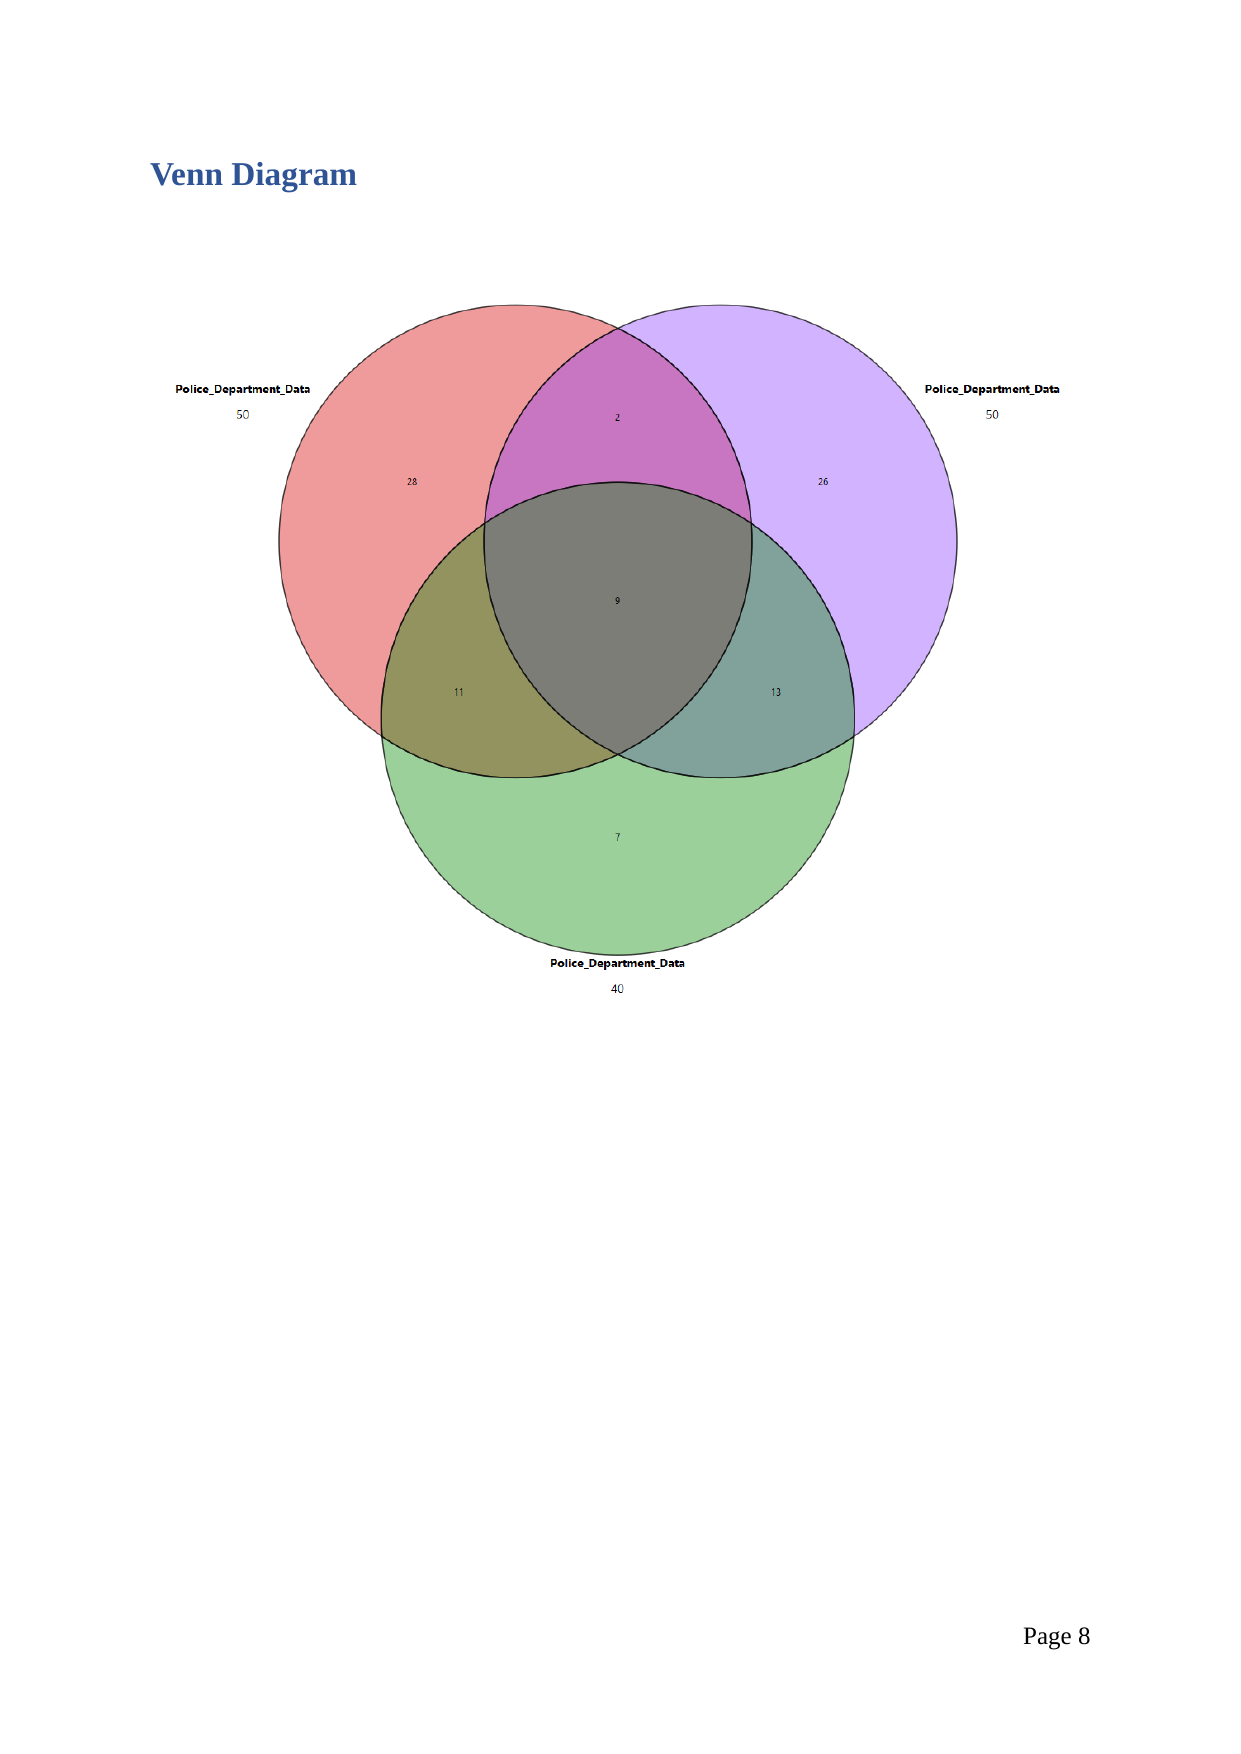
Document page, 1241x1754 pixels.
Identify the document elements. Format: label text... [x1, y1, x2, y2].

subtitle Venn Diagram [150, 154, 1090, 192]
picture [149, 287, 1091, 1008]
